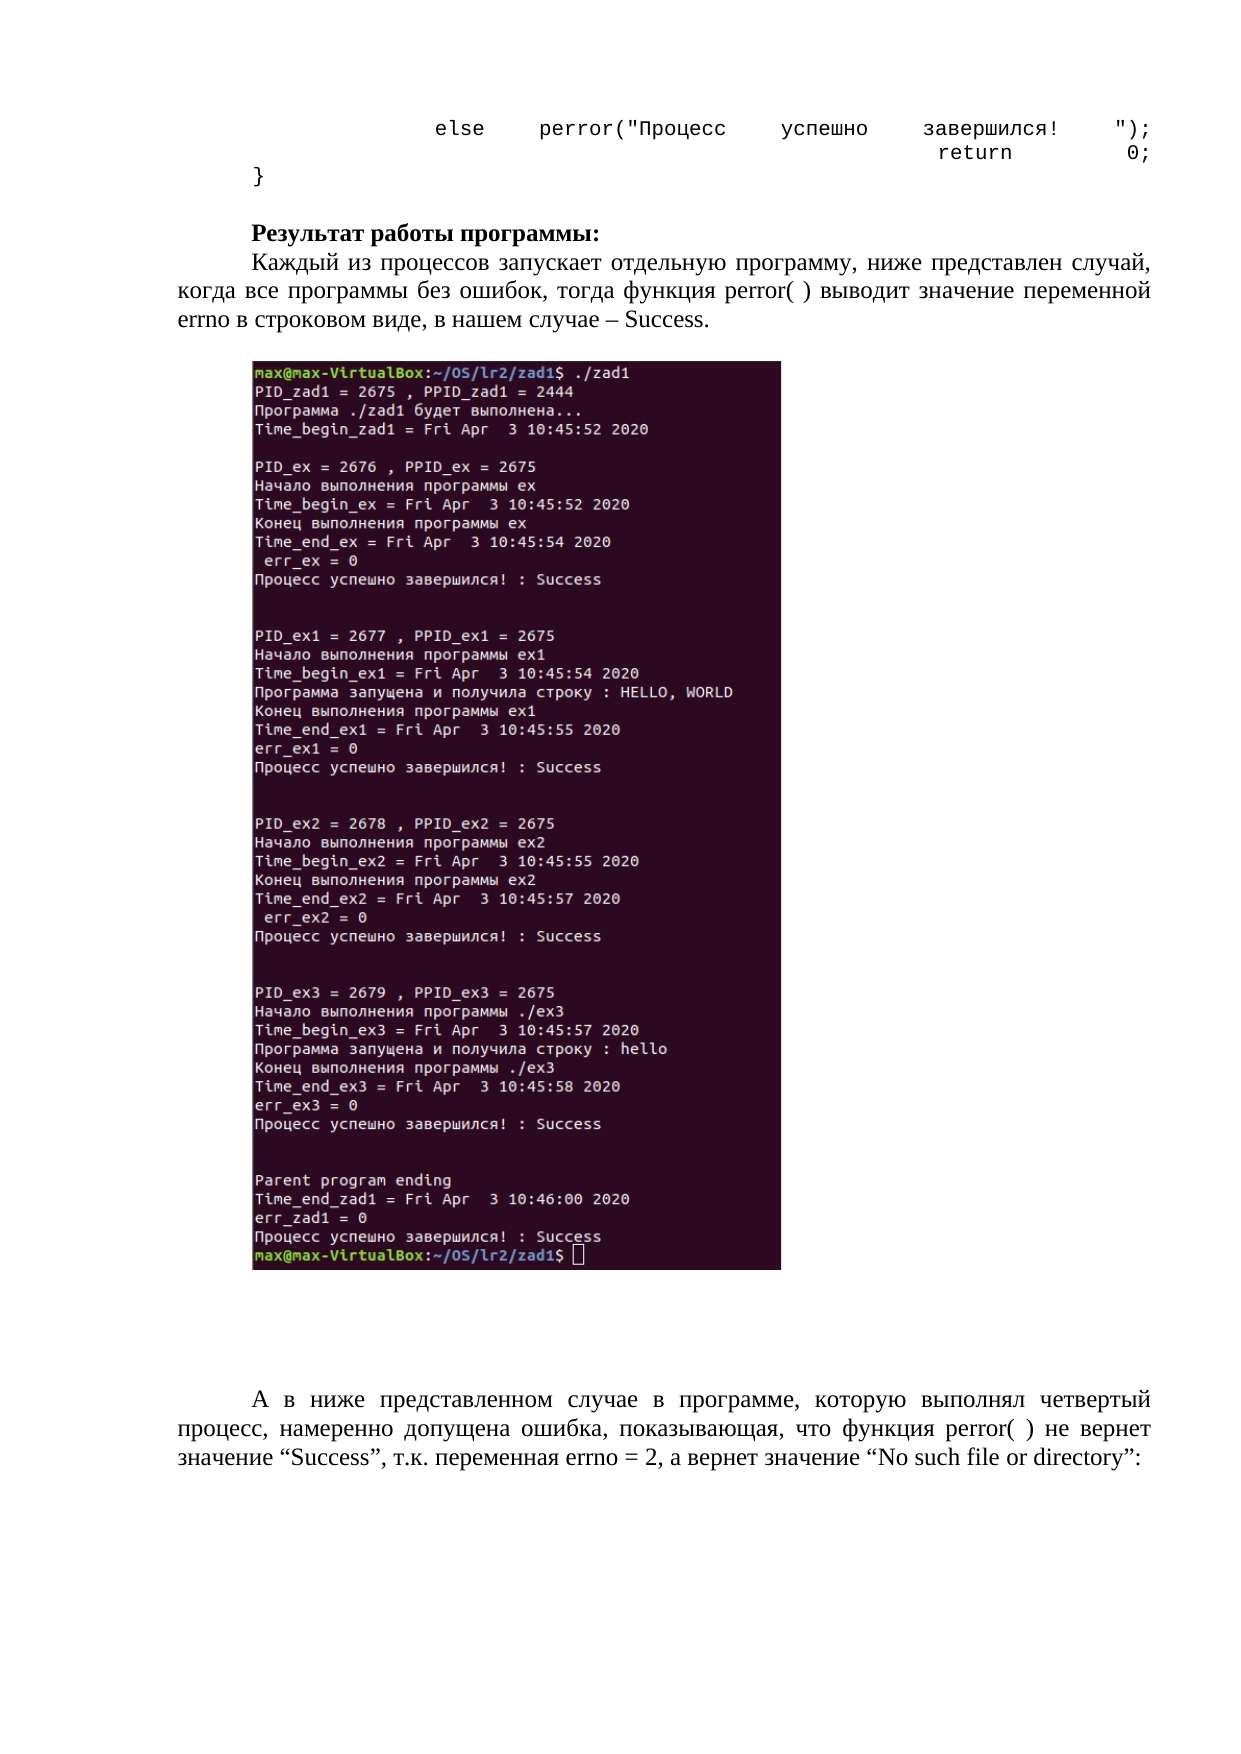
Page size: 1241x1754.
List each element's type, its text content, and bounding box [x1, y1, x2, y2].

list else perror("Процесс успешно завершился! "); return 0; } [252, 118, 1152, 189]
picture [252, 361, 782, 1270]
list Результат работы программы: [177, 218, 1152, 247]
text А в ниже представленном случае в программе, которую выполнял четвертый процесс, намеренно допущена ошибка, показывающая, что функция perror( ) не вернет значение “Success”, т.к. переменная errno = 2, а вернет значение “No such file or directory”: [177, 1384, 1152, 1470]
list Каждый из процессов запускает отдельную программу, ниже представлен случай, когда все программы без ошибок, тогда функция perror( ) выводит значение переменной errno в строковом виде, в нашем случае – Success. [177, 247, 1152, 333]
